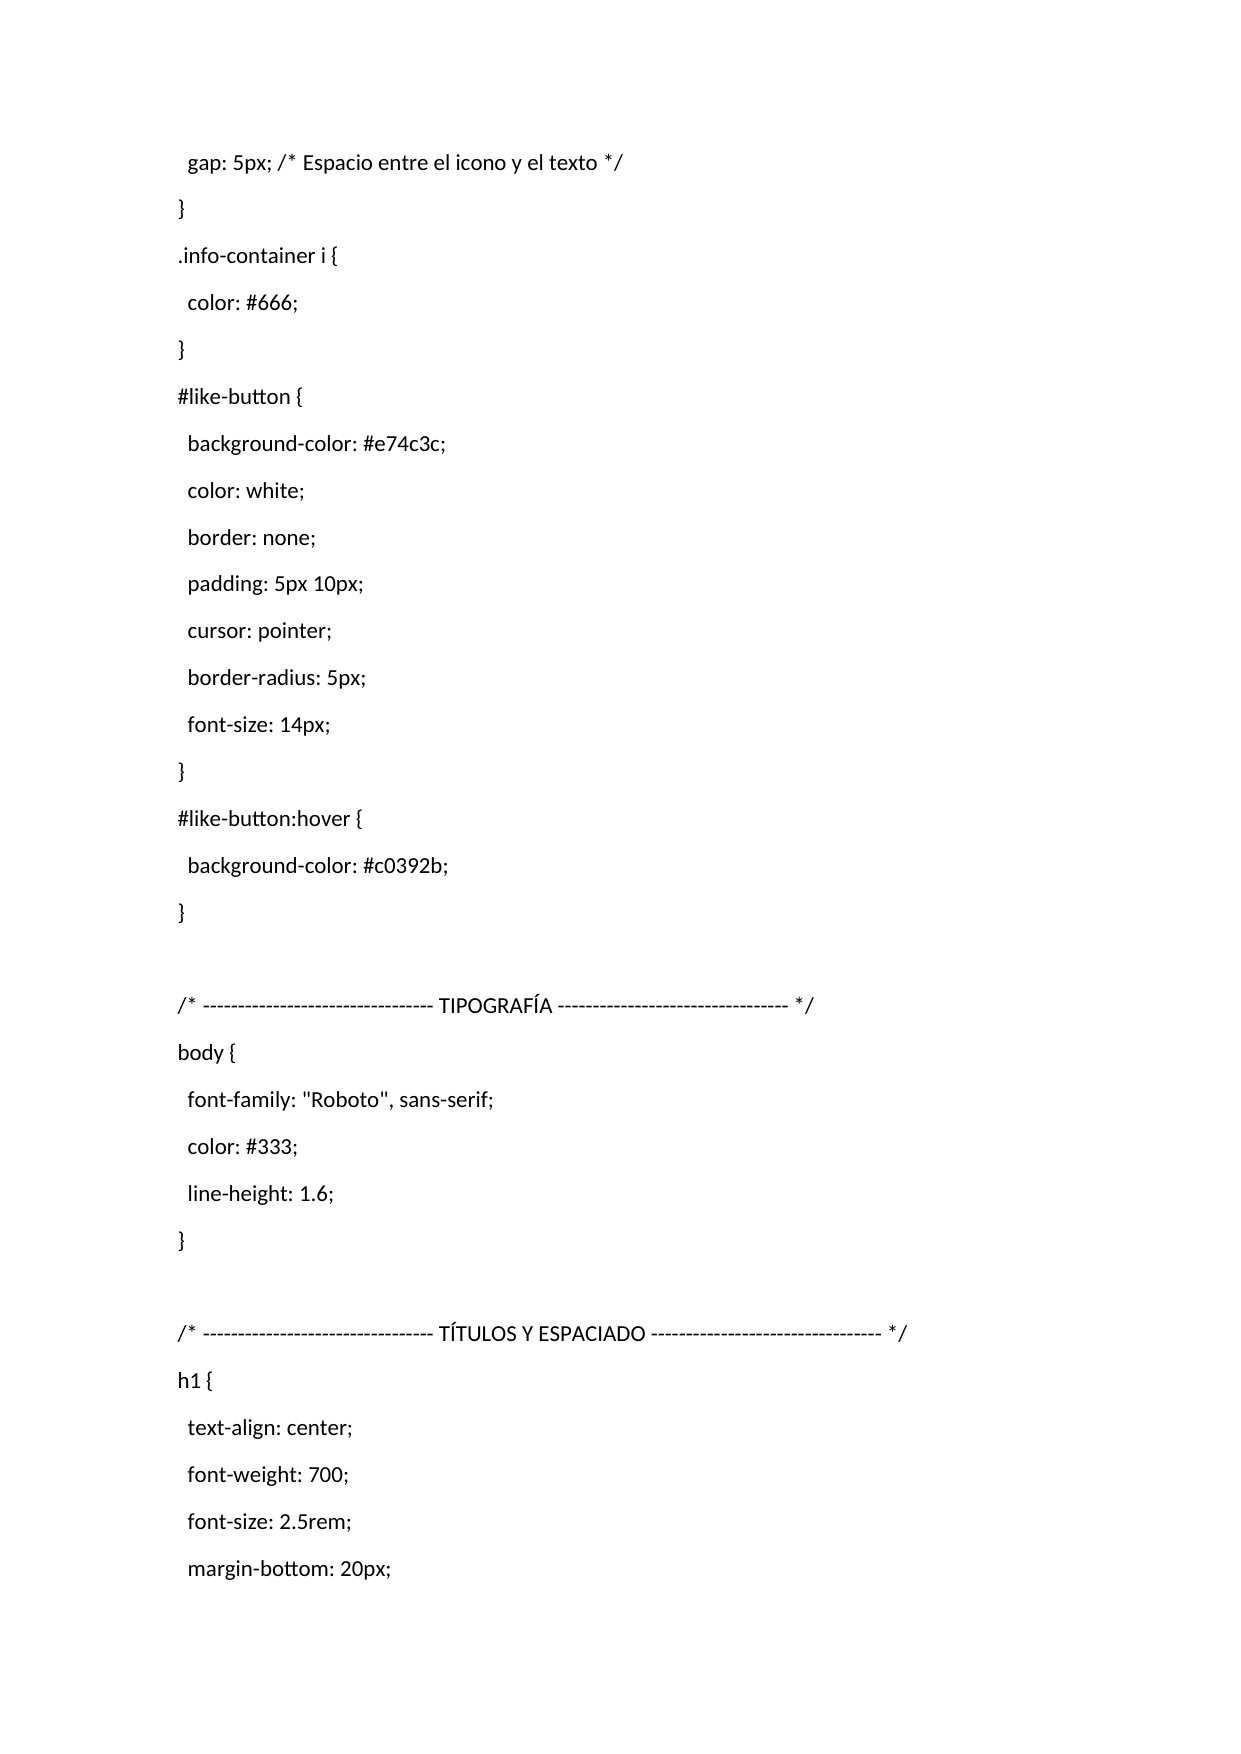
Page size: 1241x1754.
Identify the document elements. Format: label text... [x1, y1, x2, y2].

text body { [177, 1038, 1063, 1066]
text font-family: "Roboto", sans-serif; [177, 1085, 1063, 1113]
text color: #333; [177, 1132, 1063, 1160]
text /* --------------------------------- TIPOGRAFÍA --------------------------------- */ [177, 991, 1063, 1019]
text } [177, 757, 1063, 785]
text text-align: center; [177, 1413, 1063, 1441]
text } [177, 898, 1063, 926]
text line-height: 1.6; [177, 1179, 1063, 1207]
text } [177, 1226, 1063, 1254]
text .info-container i { [177, 241, 1063, 269]
text padding: 5px 10px; [177, 569, 1063, 597]
text background-color: #c0392b; [177, 851, 1063, 879]
text font-weight: 700; [177, 1460, 1063, 1488]
text cursor: pointer; [177, 616, 1063, 644]
text } [177, 194, 1063, 222]
text } [177, 335, 1063, 363]
text #like-button:hover { [177, 804, 1063, 832]
text font-size: 2.5rem; [177, 1507, 1063, 1535]
text color: #666; [177, 288, 1063, 316]
text border-radius: 5px; [177, 663, 1063, 691]
text background-color: #e74c3c; [177, 429, 1063, 457]
text #like-button { [177, 382, 1063, 410]
text h1 { [177, 1366, 1063, 1394]
text color: white; [177, 476, 1063, 504]
text /* --------------------------------- TÍTULOS Y ESPACIADO --------------------------------- */ [177, 1319, 1063, 1347]
text border: none; [177, 523, 1063, 551]
text font-size: 14px; [177, 710, 1063, 738]
text gap: 5px; /* Espacio entre el icono y el texto */ [177, 148, 1063, 176]
text margin-bottom: 20px; [177, 1554, 1063, 1582]
